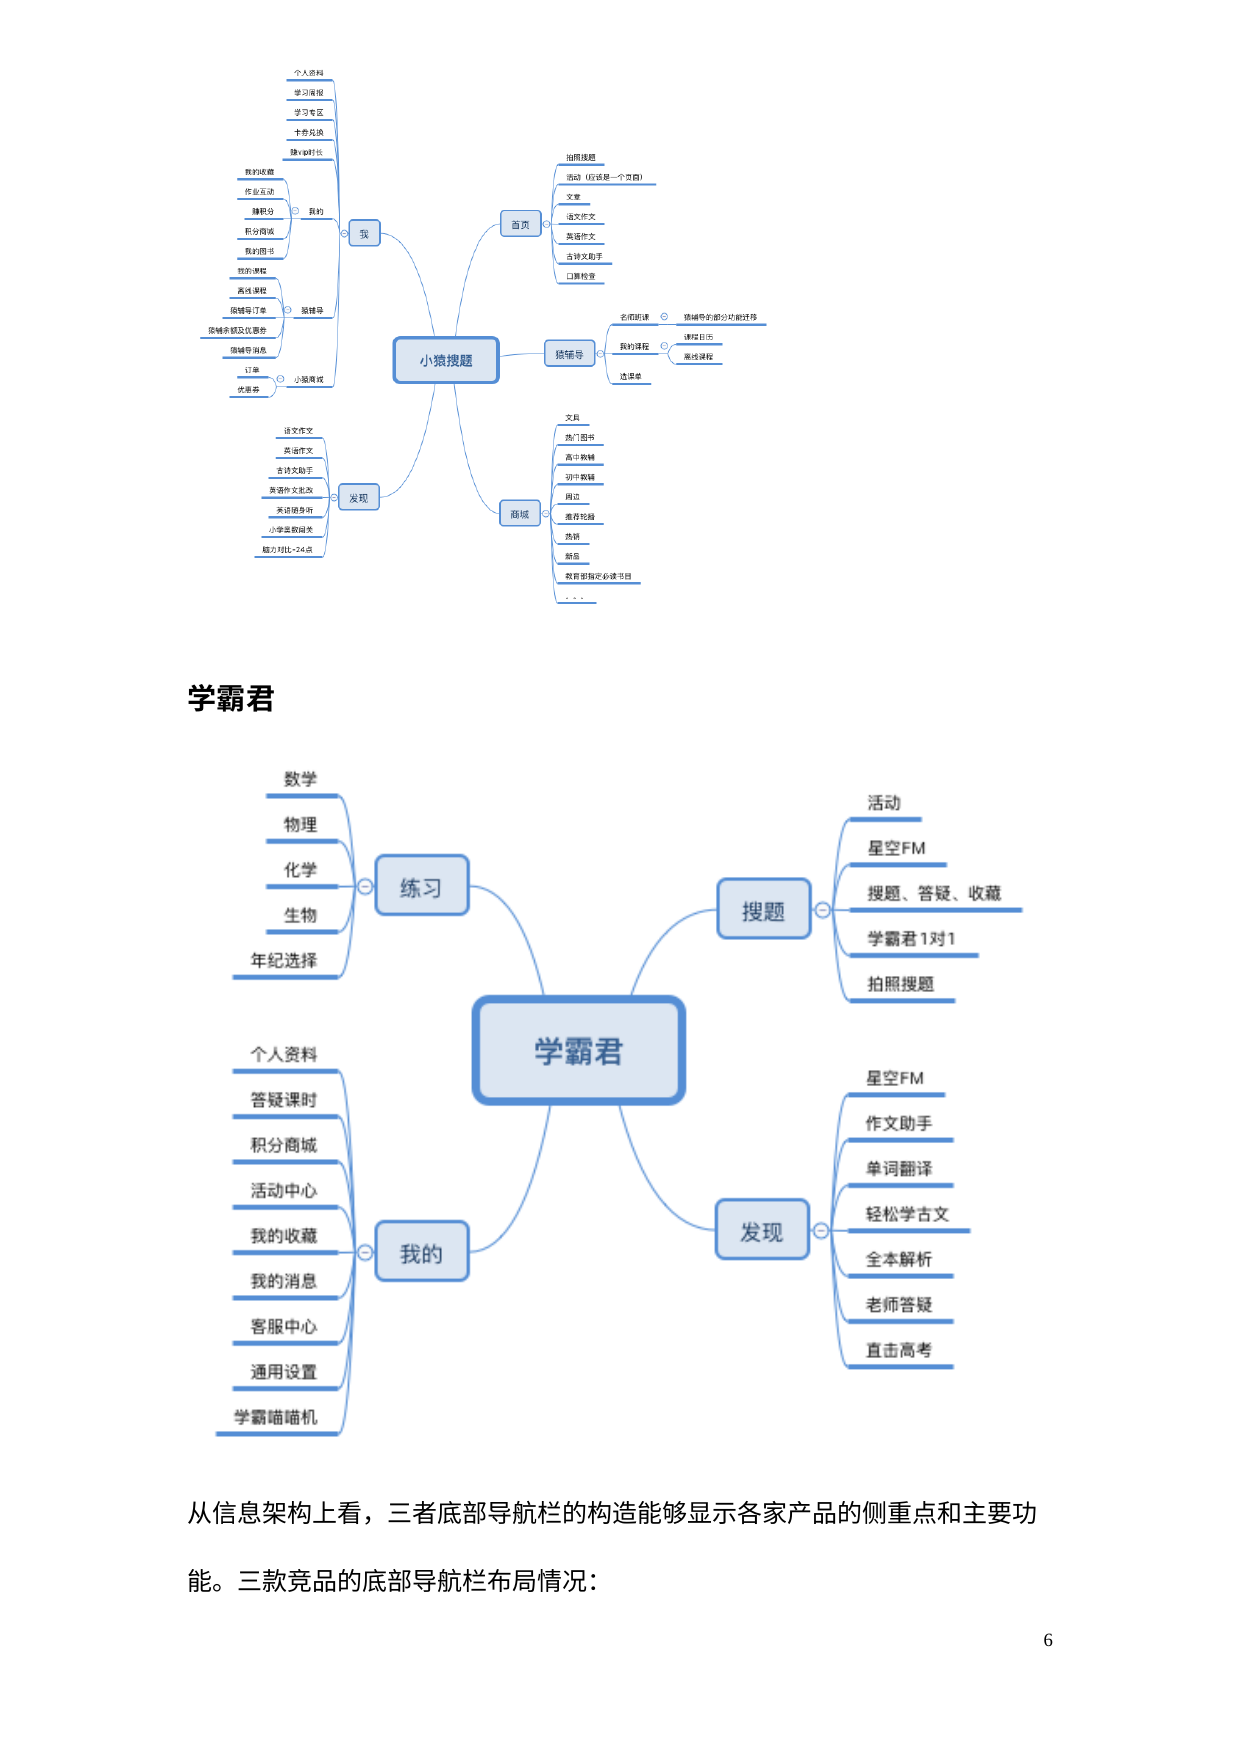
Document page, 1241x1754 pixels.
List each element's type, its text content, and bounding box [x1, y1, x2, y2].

picture [187, 730, 1052, 1462]
picture [187, 51, 778, 615]
text 学霸君 [187, 663, 1053, 731]
text 从信息架构上看，三者底部导航栏的构造能够显示各家产品的侧重点和主要功能。三款竞品的底部导航栏布局情况： [187, 1478, 1053, 1614]
